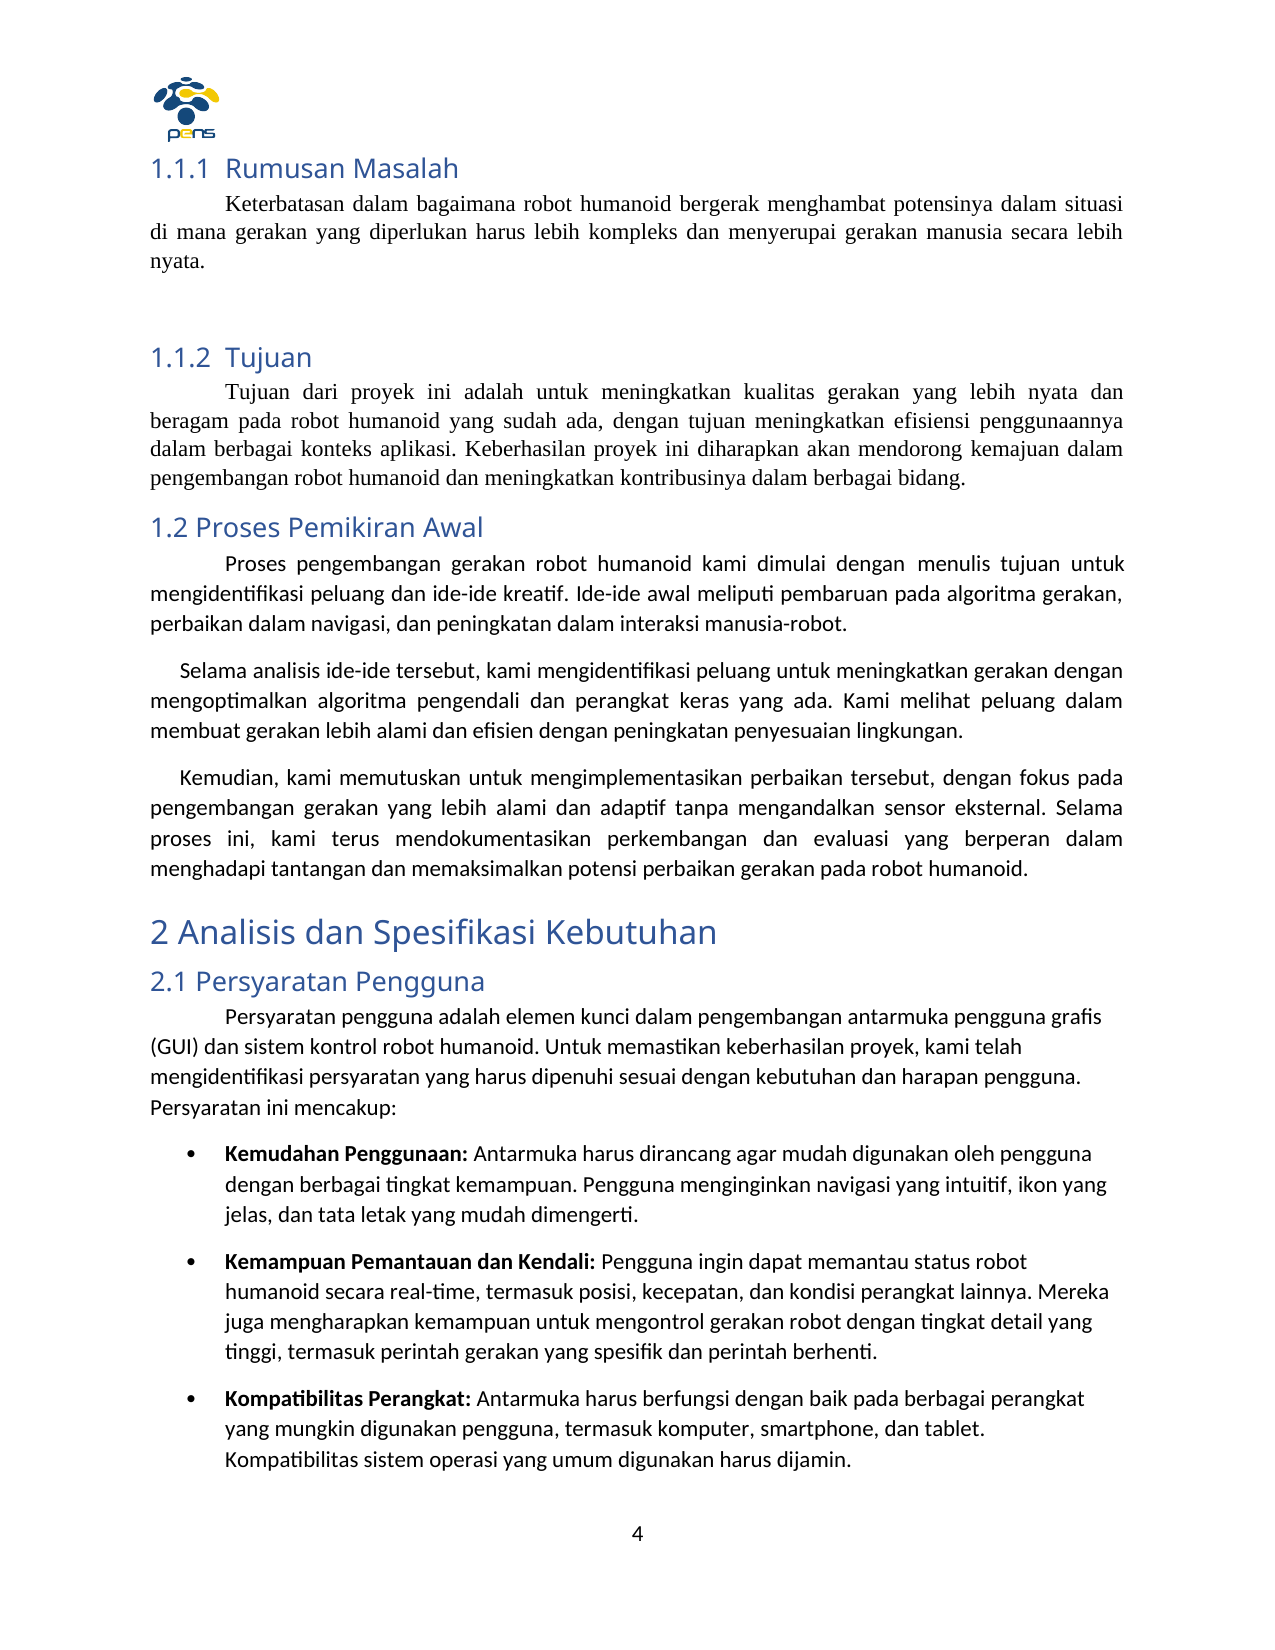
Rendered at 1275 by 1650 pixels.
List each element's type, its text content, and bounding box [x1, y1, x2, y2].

picture [150, 75, 223, 144]
text Persyaratan pengguna adalah elemen kunci dalam pengembangan antarmuka pengguna grafis (GUI) dan sistem kontrol robot humanoid. Untuk memastikan keberhasilan proyek, kami telah mengidentifikasi persyaratan yang harus dipenuhi sesuai dengan kebutuhan dan harapan pengguna. Persyaratan ini mencakup: [150, 1002, 1125, 1121]
subtitle Tujuan [150, 339, 1125, 376]
text Proses pengembangan gerakan robot humanoid kami dimulai dengan menulis tujuan untuk mengidentifikasi peluang dan ide-ide kreatif. Ide-ide awal meliputi pembaruan pada algoritma gerakan, perbaikan dalam navigasi, dan peningkatan dalam interaksi manusia-robot. [150, 549, 1125, 637]
list Kompatibilitas Perangkat: Antarmuka harus berfungsi dengan baik pada berbagai perangkat yang mungkin digunakan pengguna, termasuk komputer, smartphone, dan tablet. Kompatibilitas sistem operasi yang umum digunakan harus dijamin. [187, 1384, 1125, 1473]
text Kemudian, kami memutuskan untuk mengimplementasikan perbaikan tersebut, dengan fokus pada pengembangan gerakan yang lebih alami dan adaptif tanpa mengandalkan sensor eksternal. Selama proses ini, kami terus mendokumentasikan perkembangan dan evaluasi yang berperan dalam menghadapi tantangan dan memaksimalkan potensi perbaikan gerakan pada robot humanoid. [150, 763, 1125, 882]
subtitle Rumusan Masalah [150, 150, 1125, 187]
list Kemampuan Pemantauan dan Kendali: Pengguna ingin dapat memantau status robot humanoid secara real-time, termasuk posisi, kecepatan, dan kondisi perangkat lainnya. Mereka juga mengharapkan kemampuan untuk mengontrol gerakan robot dengan tingkat detail yang tinggi, termasuk perintah gerakan yang spesifik dan perintah berhenti. [187, 1247, 1125, 1365]
text Selama analisis ide-ide tersebut, kami mengidentifikasi peluang untuk meningkatkan gerakan dengan mengoptimalkan algoritma pengendali dan perangkat keras yang ada. Kami melihat peluang dalam membuat gerakan lebih alami dan efisien dengan peningkatan penyesuaian lingkungan. [150, 656, 1125, 744]
subtitle 2.1 Persyaratan Pengguna [150, 962, 1125, 999]
text Tujuan dari proyek ini adalah untuk meningkatkan kualitas gerakan yang lebih nyata dan beragam pada robot humanoid yang sudah ada, dengan tujuan meningkatkan efisiensi penggunaannya dalam berbagai konteks aplikasi. Keberhasilan proyek ini diharapkan akan mendorong kemajuan dalam pengembangan robot humanoid dan meningkatkan kontribusinya dalam berbagai bidang. [150, 378, 1125, 490]
subtitle 2 Analisis dan Spesifikasi Kebutuhan [150, 909, 1125, 954]
text Keterbatasan dalam bagaimana robot humanoid bergerak menghambat potensinya dalam situasi di mana gerakan yang diperlukan harus lebih kompleks dan menyerupai gerakan manusia secara lebih nyata. [150, 190, 1125, 273]
subtitle 1.2 Proses Pemikiran Awal [150, 509, 1125, 546]
list Kemudahan Penggunaan: Antarmuka harus dirancang agar mudah digunakan oleh pengguna dengan berbagai tingkat kemampuan. Pengguna menginginkan navigasi yang intuitif, ikon yang jelas, dan tata letak yang mudah dimengerti. [187, 1139, 1125, 1228]
